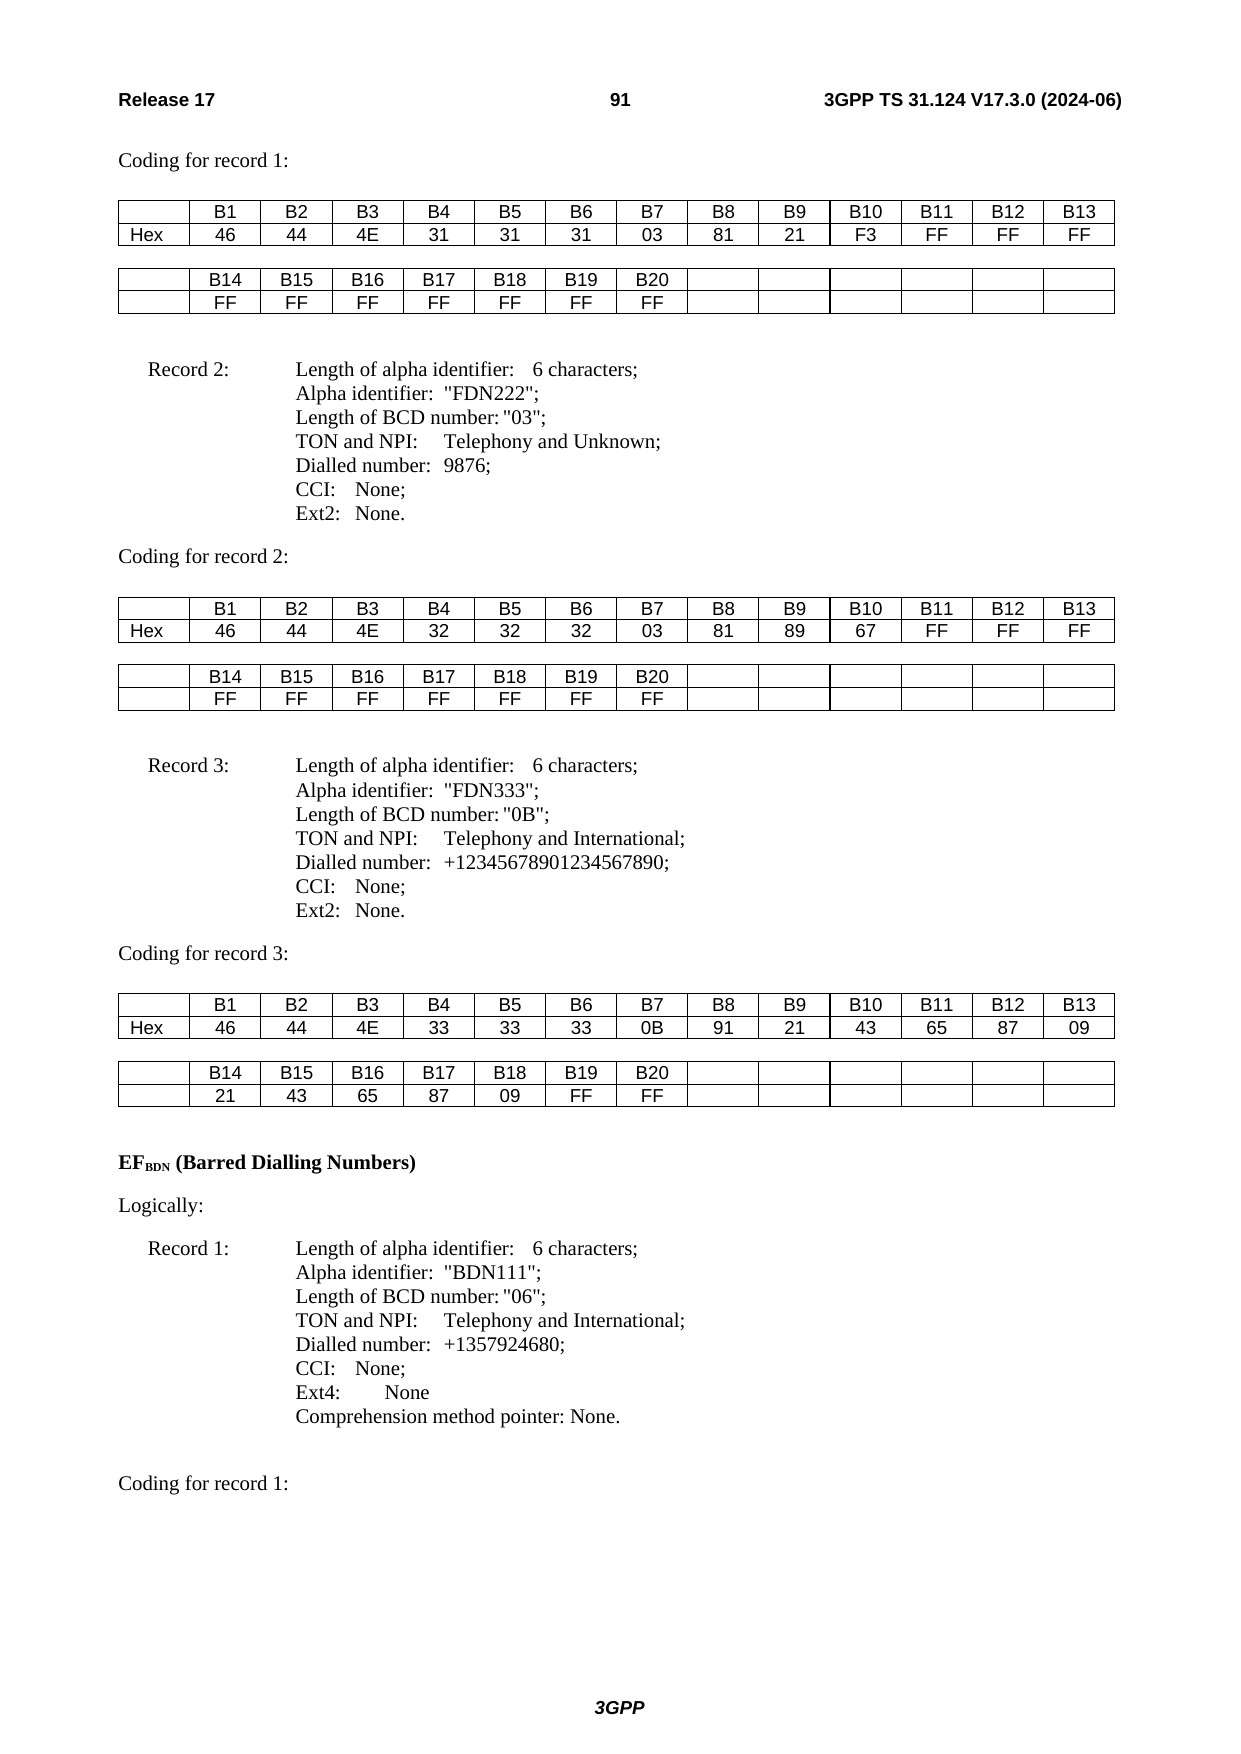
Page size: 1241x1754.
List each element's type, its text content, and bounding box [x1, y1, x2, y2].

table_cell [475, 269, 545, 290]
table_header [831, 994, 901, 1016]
text Alpha identifier: "BDN111"; [148, 1260, 1122, 1284]
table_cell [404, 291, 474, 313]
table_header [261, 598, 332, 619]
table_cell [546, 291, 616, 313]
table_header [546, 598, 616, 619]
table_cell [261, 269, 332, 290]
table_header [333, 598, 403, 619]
text Record 3: Length of alpha identifier: 6 characters; [148, 753, 1122, 777]
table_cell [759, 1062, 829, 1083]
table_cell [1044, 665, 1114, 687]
text Ext2: None. [148, 898, 1122, 922]
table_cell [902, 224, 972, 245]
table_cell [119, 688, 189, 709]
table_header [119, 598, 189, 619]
text TON and NPI: Telephony and International; [148, 826, 1122, 850]
text Coding for record 1: [118, 147, 1122, 172]
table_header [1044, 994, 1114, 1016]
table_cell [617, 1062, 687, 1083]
text Comprehension method pointer: None. [148, 1404, 1122, 1428]
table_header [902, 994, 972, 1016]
text TON and NPI: Telephony and International; [148, 1308, 1122, 1332]
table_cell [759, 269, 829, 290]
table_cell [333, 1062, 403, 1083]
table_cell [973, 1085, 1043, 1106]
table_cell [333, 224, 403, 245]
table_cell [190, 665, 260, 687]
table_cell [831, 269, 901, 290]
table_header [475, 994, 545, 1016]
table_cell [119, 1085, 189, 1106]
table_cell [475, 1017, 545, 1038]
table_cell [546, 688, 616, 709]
text Coding for record 1: [118, 1471, 1122, 1495]
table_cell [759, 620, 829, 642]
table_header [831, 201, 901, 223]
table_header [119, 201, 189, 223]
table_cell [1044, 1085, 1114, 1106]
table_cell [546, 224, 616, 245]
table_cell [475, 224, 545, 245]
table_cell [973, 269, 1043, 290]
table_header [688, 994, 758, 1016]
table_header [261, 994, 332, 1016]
text CCI: None; [148, 874, 1122, 898]
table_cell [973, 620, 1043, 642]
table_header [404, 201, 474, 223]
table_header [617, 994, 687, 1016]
text Record 2: Length of alpha identifier: 6 characters; [148, 357, 1122, 381]
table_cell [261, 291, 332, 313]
text Alpha identifier: "FDN222"; [148, 381, 1122, 405]
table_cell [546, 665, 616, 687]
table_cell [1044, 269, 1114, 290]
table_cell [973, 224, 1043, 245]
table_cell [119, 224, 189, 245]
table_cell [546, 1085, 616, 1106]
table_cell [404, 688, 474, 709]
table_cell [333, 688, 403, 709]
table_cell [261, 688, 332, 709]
text Ext2: None. [148, 501, 1122, 525]
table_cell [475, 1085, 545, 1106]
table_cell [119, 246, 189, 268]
text Length of BCD number: "06"; [148, 1284, 1122, 1308]
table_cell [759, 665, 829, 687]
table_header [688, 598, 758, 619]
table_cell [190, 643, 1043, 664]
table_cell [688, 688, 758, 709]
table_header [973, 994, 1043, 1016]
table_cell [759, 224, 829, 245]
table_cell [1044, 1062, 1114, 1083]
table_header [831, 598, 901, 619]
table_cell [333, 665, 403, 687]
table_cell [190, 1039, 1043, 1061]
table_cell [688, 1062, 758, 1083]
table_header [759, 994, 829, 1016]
text Record 1: Length of alpha identifier: 6 characters; [148, 1236, 1122, 1260]
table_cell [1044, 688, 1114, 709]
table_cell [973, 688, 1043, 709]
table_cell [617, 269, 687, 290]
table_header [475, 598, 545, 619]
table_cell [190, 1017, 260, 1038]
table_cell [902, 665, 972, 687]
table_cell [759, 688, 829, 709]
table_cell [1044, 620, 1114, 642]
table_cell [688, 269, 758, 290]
text EFBDN (Barred Dialling Numbers) [118, 1150, 1122, 1174]
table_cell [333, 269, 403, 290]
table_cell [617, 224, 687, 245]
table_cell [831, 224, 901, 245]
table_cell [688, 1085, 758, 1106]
text Logically: [118, 1193, 1122, 1217]
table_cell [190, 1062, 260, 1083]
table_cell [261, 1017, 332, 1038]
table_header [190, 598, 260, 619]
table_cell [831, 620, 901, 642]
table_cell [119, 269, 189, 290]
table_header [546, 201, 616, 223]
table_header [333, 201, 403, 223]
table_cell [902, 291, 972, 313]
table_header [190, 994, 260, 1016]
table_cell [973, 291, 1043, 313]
text CCI: None; [148, 1356, 1122, 1380]
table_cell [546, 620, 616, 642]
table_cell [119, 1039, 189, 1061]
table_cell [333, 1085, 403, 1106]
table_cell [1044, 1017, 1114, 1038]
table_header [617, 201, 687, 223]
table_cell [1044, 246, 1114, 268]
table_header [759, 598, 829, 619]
text Dialled number: +12345678901234567890; [148, 850, 1122, 874]
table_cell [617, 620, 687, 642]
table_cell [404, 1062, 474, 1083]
text Dialled number: 9876; [148, 453, 1122, 477]
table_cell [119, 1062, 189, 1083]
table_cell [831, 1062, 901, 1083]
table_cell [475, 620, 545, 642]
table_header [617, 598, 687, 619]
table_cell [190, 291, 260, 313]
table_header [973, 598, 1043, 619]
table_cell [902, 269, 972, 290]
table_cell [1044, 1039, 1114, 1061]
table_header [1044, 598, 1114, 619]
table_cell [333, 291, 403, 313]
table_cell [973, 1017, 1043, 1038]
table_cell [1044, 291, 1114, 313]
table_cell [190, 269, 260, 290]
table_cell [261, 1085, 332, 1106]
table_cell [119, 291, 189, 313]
text Alpha identifier: "FDN333"; [148, 777, 1122, 802]
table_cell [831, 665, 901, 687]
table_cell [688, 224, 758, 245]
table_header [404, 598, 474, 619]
text Ext4: None [148, 1380, 1122, 1404]
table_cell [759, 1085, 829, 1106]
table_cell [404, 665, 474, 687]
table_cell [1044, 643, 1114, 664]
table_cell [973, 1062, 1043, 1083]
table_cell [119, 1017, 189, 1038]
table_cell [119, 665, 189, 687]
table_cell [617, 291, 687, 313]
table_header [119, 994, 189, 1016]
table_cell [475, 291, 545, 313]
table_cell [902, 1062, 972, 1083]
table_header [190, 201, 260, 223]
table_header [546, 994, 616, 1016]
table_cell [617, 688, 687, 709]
text Coding for record 3: [118, 941, 1122, 965]
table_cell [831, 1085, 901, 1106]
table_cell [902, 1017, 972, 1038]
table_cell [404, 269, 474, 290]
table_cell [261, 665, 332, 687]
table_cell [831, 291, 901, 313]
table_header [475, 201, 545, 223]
text Coding for record 2: [118, 544, 1122, 568]
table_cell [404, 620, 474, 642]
text CCI: None; [148, 477, 1122, 501]
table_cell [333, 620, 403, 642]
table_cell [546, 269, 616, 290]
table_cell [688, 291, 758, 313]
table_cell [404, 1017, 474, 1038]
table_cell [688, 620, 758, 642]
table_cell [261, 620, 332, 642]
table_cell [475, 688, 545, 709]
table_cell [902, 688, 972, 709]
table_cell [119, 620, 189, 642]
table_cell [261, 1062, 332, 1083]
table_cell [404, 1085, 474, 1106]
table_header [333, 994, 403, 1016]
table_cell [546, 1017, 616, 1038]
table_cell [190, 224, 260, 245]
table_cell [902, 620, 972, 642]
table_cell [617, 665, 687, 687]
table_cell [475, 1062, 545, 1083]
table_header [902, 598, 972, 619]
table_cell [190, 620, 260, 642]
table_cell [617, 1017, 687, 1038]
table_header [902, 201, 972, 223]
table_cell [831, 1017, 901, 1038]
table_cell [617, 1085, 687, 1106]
text Length of BCD number: "03"; [148, 405, 1122, 429]
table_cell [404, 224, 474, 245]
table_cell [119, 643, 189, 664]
text Dialled number: +1357924680; [148, 1332, 1122, 1356]
text Length of BCD number: "0B"; [148, 802, 1122, 826]
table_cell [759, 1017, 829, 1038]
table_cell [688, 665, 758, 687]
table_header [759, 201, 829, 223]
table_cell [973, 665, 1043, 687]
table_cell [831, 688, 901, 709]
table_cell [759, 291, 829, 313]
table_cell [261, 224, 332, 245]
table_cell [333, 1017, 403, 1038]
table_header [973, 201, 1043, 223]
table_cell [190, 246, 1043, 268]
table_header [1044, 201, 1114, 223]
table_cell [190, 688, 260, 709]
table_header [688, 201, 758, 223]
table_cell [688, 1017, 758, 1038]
text TON and NPI: Telephony and Unknown; [148, 429, 1122, 453]
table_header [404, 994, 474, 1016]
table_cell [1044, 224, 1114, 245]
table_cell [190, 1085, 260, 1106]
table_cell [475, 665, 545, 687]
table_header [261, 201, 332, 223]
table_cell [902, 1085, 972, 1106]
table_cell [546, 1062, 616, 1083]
